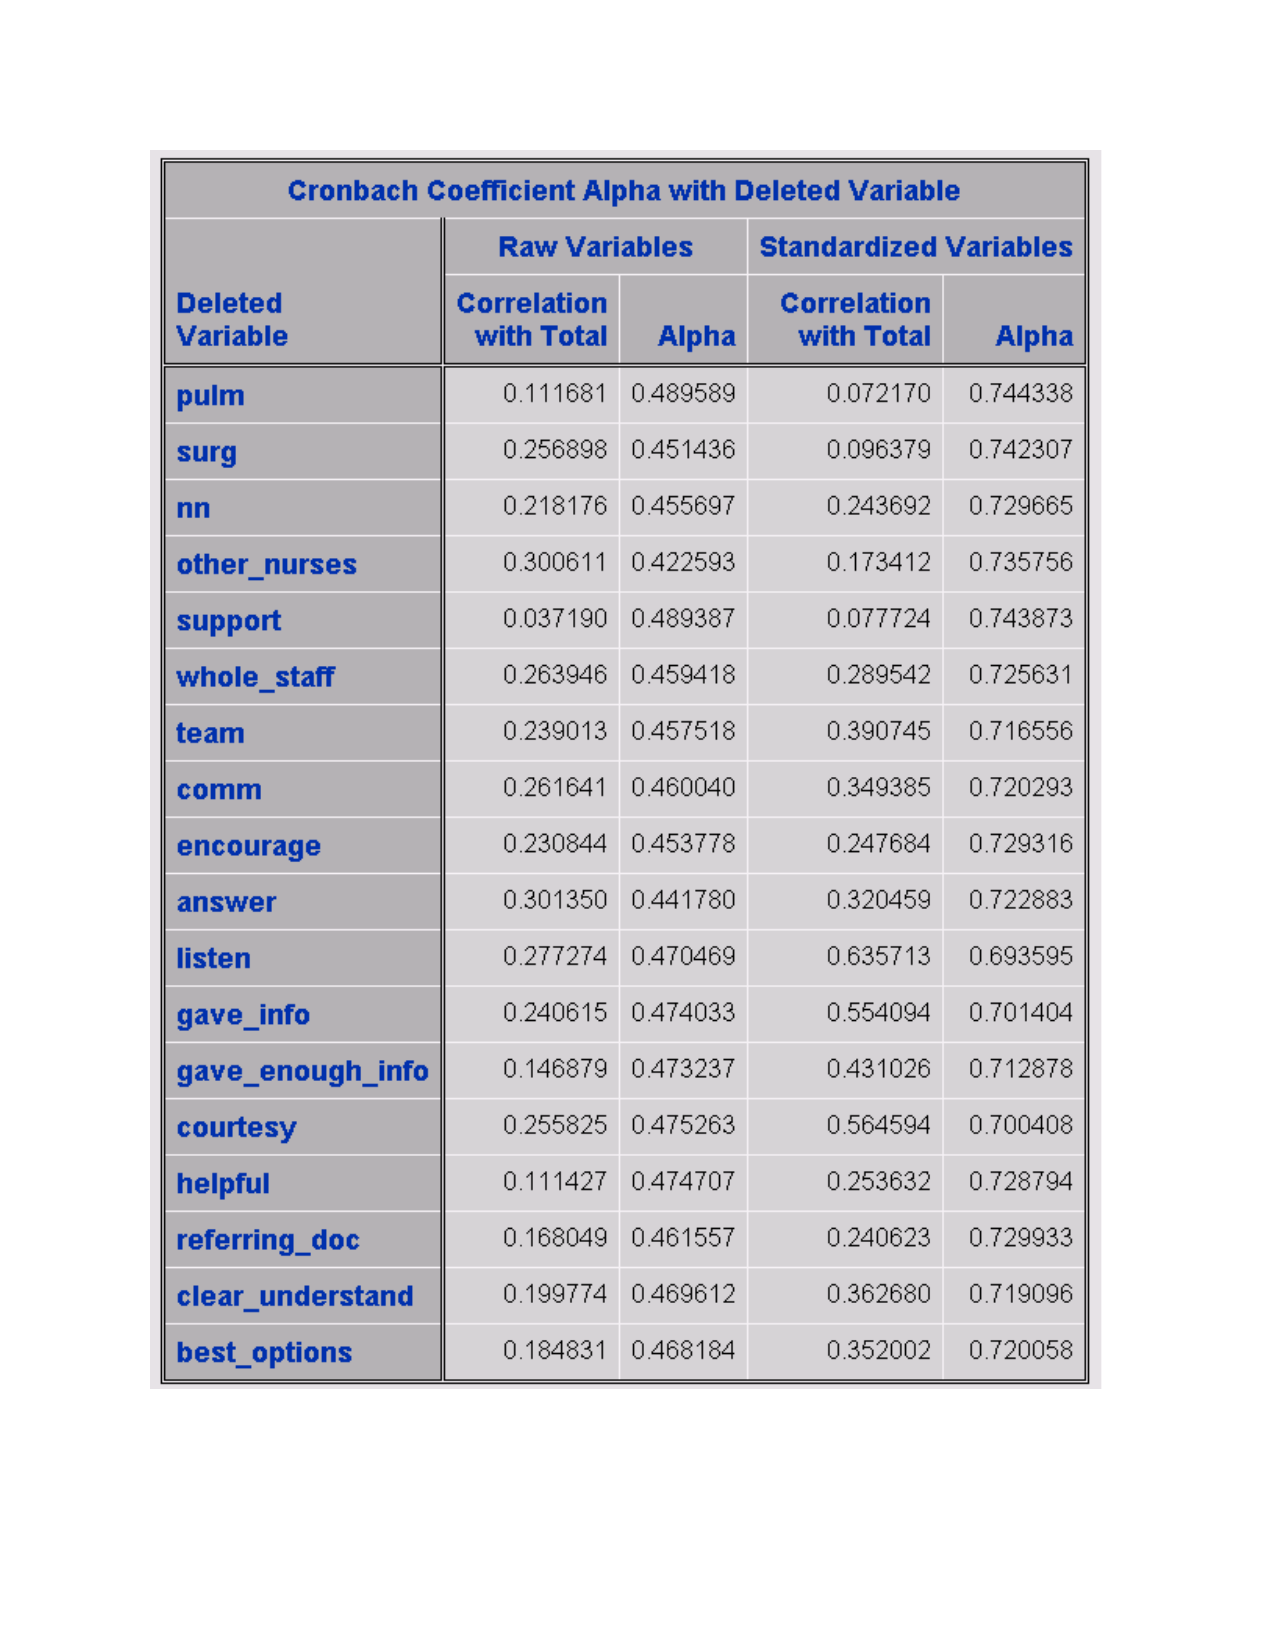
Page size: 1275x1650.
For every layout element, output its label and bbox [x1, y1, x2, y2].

picture [150, 150, 1102, 1389]
